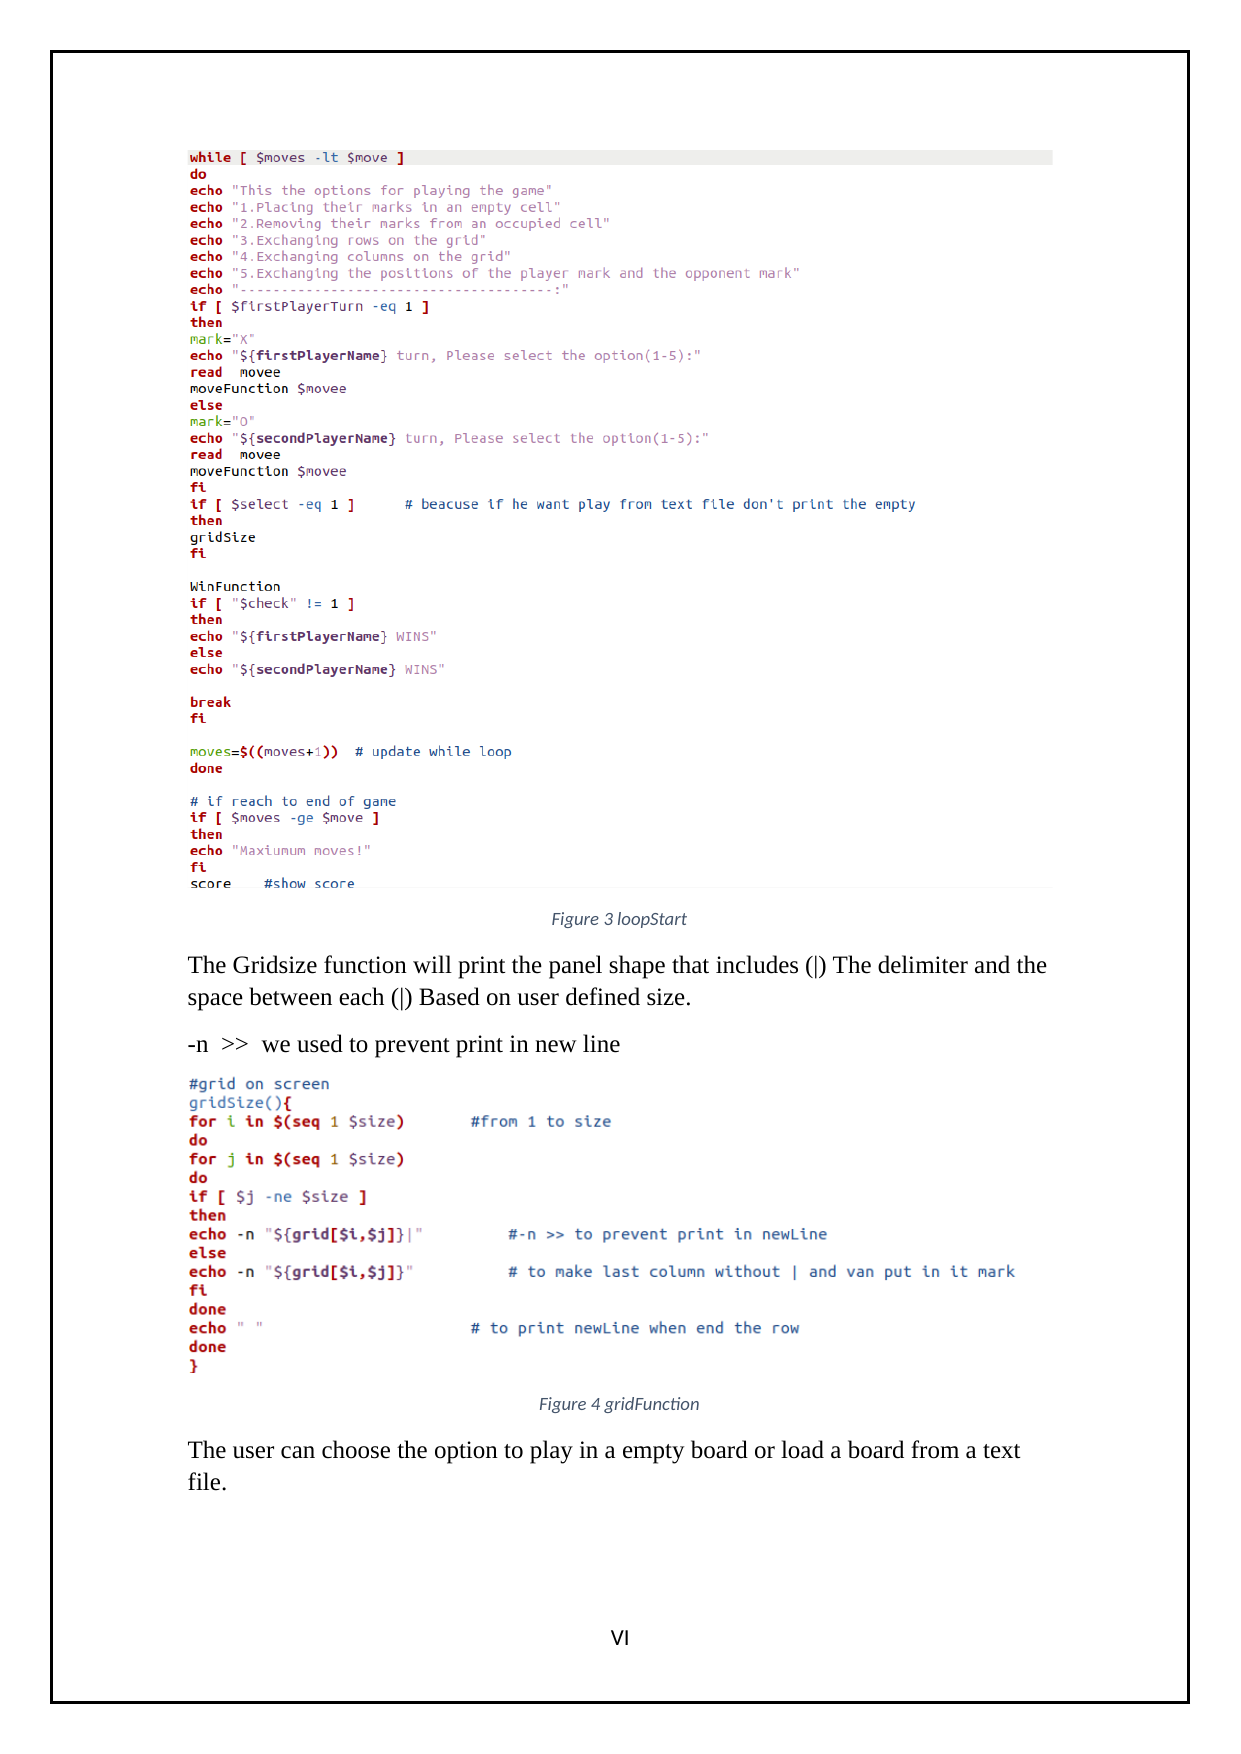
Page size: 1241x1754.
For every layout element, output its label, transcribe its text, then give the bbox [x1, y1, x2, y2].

picture [187, 1060, 1053, 1373]
text Figure 4 gridFunction [187, 1392, 1053, 1415]
text The Gridsize function will print the panel shape that includes (|) The delimiter and the space between each (|) Based on user defined size. [187, 951, 1053, 1010]
text -n >> we used to prevent print in new line [187, 1029, 1053, 1060]
text Figure 3 loopStart [187, 907, 1053, 930]
picture [187, 150, 1053, 888]
text The user can choose the option to play in a empty board or load a board from a text file. [187, 1436, 1053, 1495]
